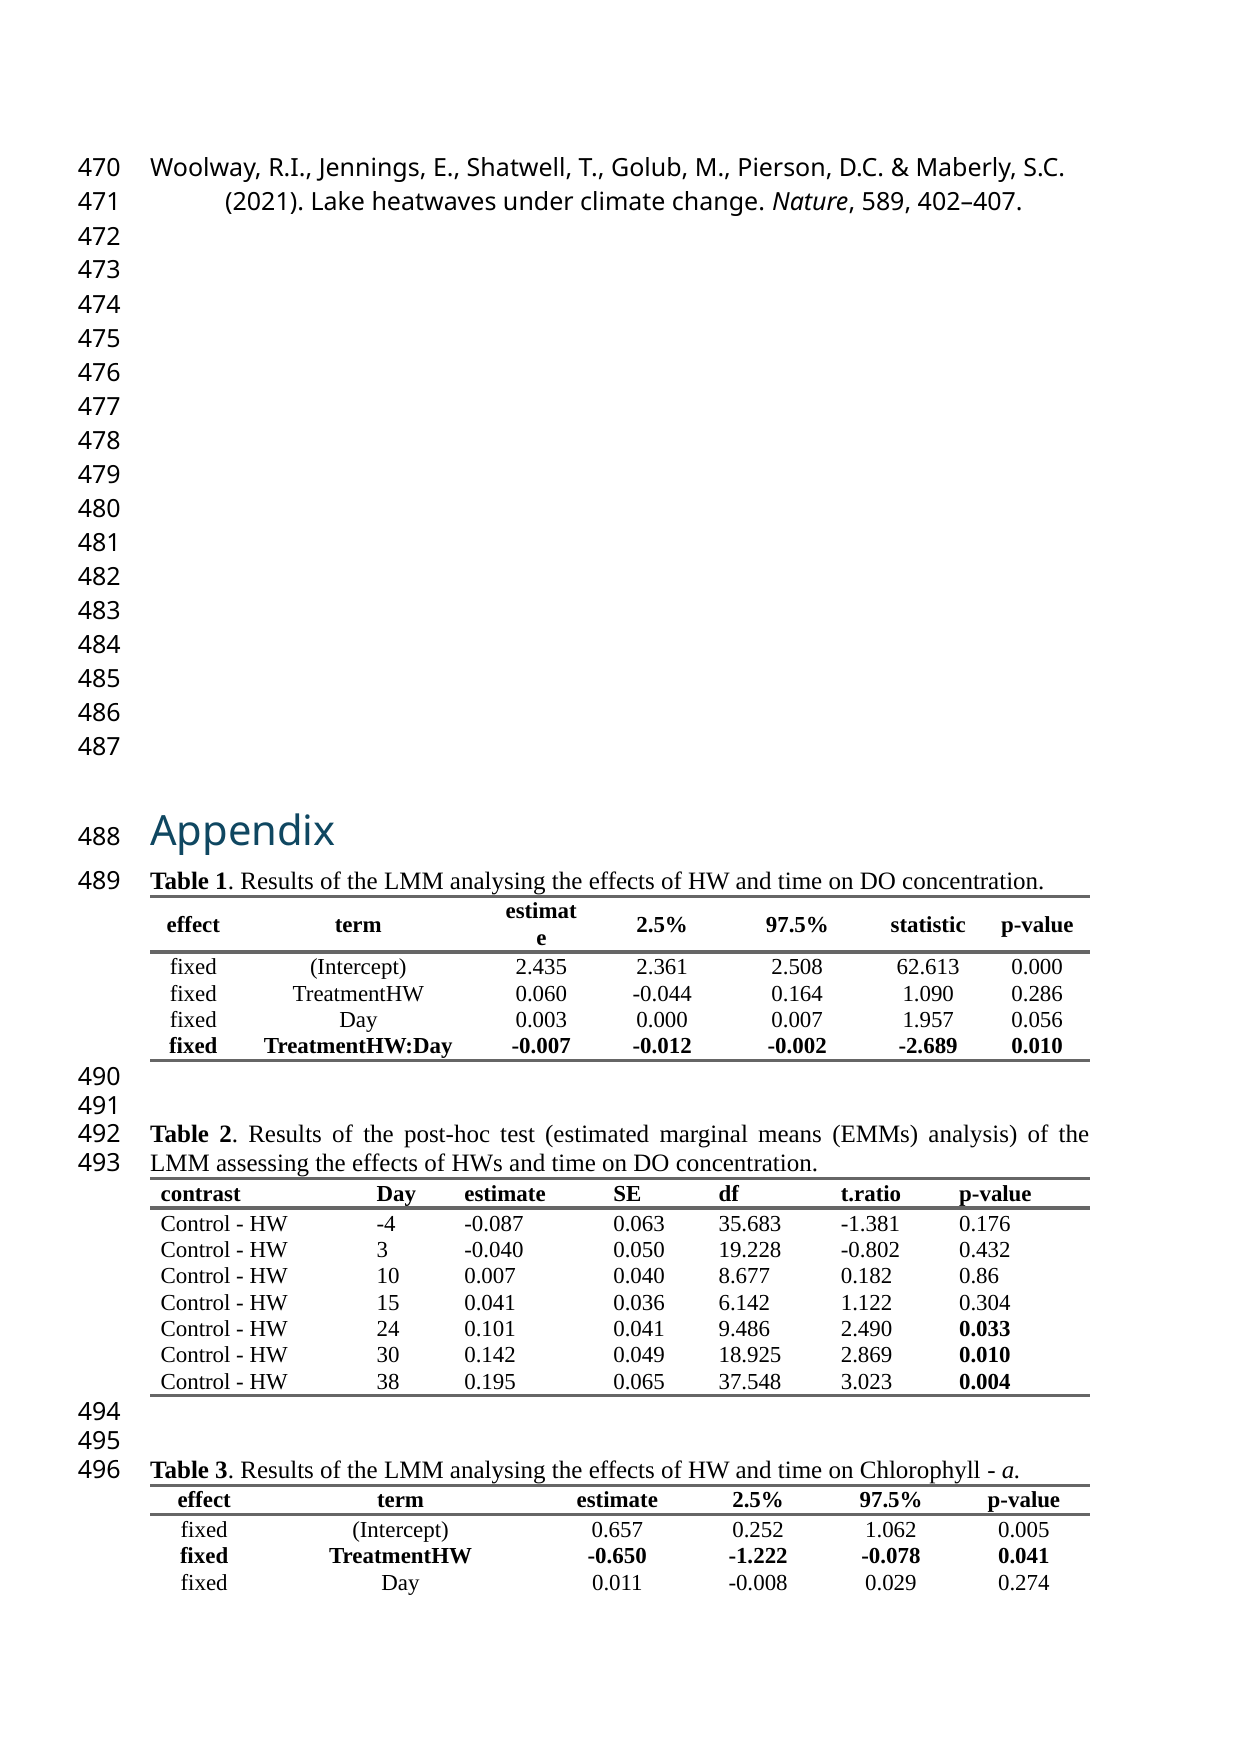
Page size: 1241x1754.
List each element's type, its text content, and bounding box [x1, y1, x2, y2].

table_cell 0.164 [722, 980, 872, 1006]
table_cell -0.087 [454, 1210, 603, 1236]
table_cell 0.063 [603, 1210, 708, 1236]
table_cell 0.005 [957, 1516, 1090, 1542]
table_cell -0.007 [480, 1033, 602, 1059]
table_cell 1.062 [824, 1516, 957, 1542]
table_header estimate [454, 1180, 603, 1206]
table_cell 0.060 [480, 980, 602, 1006]
table_cell (Intercept) [258, 1516, 543, 1542]
table_cell 0.195 [454, 1368, 603, 1394]
table_cell 37.548 [708, 1368, 830, 1394]
table_cell (Intercept) [236, 954, 480, 980]
table_cell TreatmentHW [236, 980, 480, 1006]
table_cell Day [258, 1569, 543, 1595]
table_header contrast [150, 1180, 366, 1206]
table_cell 0.142 [454, 1341, 603, 1368]
table_cell 0.036 [603, 1289, 708, 1315]
table_cell 30 [366, 1341, 454, 1368]
table_header effect [150, 898, 236, 950]
table_cell 0.004 [949, 1368, 1090, 1394]
table_cell 3 [366, 1236, 454, 1262]
table_header statistic [872, 898, 984, 950]
table_cell -0.650 [543, 1543, 691, 1569]
table_cell -0.012 [602, 1033, 722, 1059]
table_header 2.5% [602, 898, 722, 950]
table_cell 0.010 [984, 1033, 1090, 1059]
table_cell Control - HW [150, 1341, 366, 1368]
table_cell 0.010 [949, 1341, 1090, 1368]
table_cell Day [236, 1006, 480, 1032]
table_cell 9.486 [708, 1315, 830, 1341]
table_cell 2.361 [602, 954, 722, 980]
table_cell fixed [150, 1516, 258, 1542]
table_cell fixed [150, 1569, 258, 1595]
table_cell 1.957 [872, 1006, 984, 1032]
table_cell 0.041 [454, 1289, 603, 1315]
table_header df [708, 1180, 830, 1206]
table_header term [258, 1487, 543, 1513]
table_cell 0.000 [984, 954, 1090, 980]
table_cell 8.677 [708, 1262, 830, 1289]
text Woolway, R.I., Jennings, E., Shatwell, T., Golub, M., Pierson, D.C. & Maberly, S.C. (2021). Lake heatwaves under climate change. Nature, 589, 402–407. [150, 150, 1090, 218]
table_cell 0.065 [603, 1368, 708, 1394]
table_cell 62.613 [872, 954, 984, 980]
table_cell -0.078 [824, 1543, 957, 1569]
table_header effect [150, 1487, 258, 1513]
table_cell Control - HW [150, 1236, 366, 1262]
table_header 97.5% [722, 898, 872, 950]
table_cell 2.869 [830, 1341, 948, 1368]
table_cell 0.050 [603, 1236, 708, 1262]
table_cell -0.002 [722, 1033, 872, 1059]
table_cell 0.000 [602, 1006, 722, 1032]
table_cell 38 [366, 1368, 454, 1394]
table_cell 0.304 [949, 1289, 1090, 1315]
table_cell -0.040 [454, 1236, 603, 1262]
table_cell Control - HW [150, 1368, 366, 1394]
table_header p-value [949, 1180, 1090, 1206]
table_cell fixed [150, 954, 236, 980]
text Table 1. Results of the LMM analysing the effects of HW and time on DO concentration. [150, 866, 1090, 894]
table_header t.ratio [830, 1180, 948, 1206]
table_cell 0.86 [949, 1262, 1090, 1289]
table_cell 24 [366, 1315, 454, 1341]
table_cell 19.228 [708, 1236, 830, 1262]
table_cell fixed [150, 980, 236, 1006]
table_cell -1.222 [691, 1543, 824, 1569]
text Table 3. Results of the LMM analysing the effects of HW and time on Chlorophyll - a. [150, 1455, 1090, 1483]
table_cell 0.101 [454, 1315, 603, 1341]
table_cell 0.007 [722, 1006, 872, 1032]
table_header term [236, 898, 480, 950]
table_cell 0.432 [949, 1236, 1090, 1262]
table_cell Control - HW [150, 1262, 366, 1289]
table_cell 0.176 [949, 1210, 1090, 1236]
table_cell 0.056 [984, 1006, 1090, 1032]
table_cell -0.008 [691, 1569, 824, 1595]
table_header 2.5% [691, 1487, 824, 1513]
table_cell 3.023 [830, 1368, 948, 1394]
table_cell 0.182 [830, 1262, 948, 1289]
table_cell 35.683 [708, 1210, 830, 1236]
table_cell Control - HW [150, 1315, 366, 1341]
table_cell 0.007 [454, 1262, 603, 1289]
table_cell 0.003 [480, 1006, 602, 1032]
table_header 97.5% [824, 1487, 957, 1513]
table_cell fixed [150, 1033, 236, 1059]
table_header estimate [480, 898, 602, 950]
table_cell 18.925 [708, 1341, 830, 1368]
table_cell -0.044 [602, 980, 722, 1006]
table_cell 1.090 [872, 980, 984, 1006]
text Table 2. Results of the post-hoc test (estimated marginal means (EMMs) analysis) of the LMM assessing the effects of HWs and time on DO concentration. [150, 1119, 1090, 1177]
table_cell 2.435 [480, 954, 602, 980]
table_cell Control - HW [150, 1289, 366, 1315]
table_cell -4 [366, 1210, 454, 1236]
table_cell TreatmentHW:Day [236, 1033, 480, 1059]
table_cell 6.142 [708, 1289, 830, 1315]
table_cell fixed [150, 1543, 258, 1569]
table_cell 2.508 [722, 954, 872, 980]
table_cell 0.040 [603, 1262, 708, 1289]
table_cell 0.657 [543, 1516, 691, 1542]
table_cell 0.011 [543, 1569, 691, 1595]
table_cell 0.033 [949, 1315, 1090, 1341]
table_header estimate [543, 1487, 691, 1513]
table_cell TreatmentHW [258, 1543, 543, 1569]
table_header p-value [957, 1487, 1090, 1513]
table_cell 2.490 [830, 1315, 948, 1341]
table_header p-value [984, 898, 1090, 950]
table_cell 0.286 [984, 980, 1090, 1006]
table_cell -1.381 [830, 1210, 948, 1236]
table_cell 0.049 [603, 1341, 708, 1368]
table_header SE [603, 1180, 708, 1206]
table_cell 0.041 [957, 1543, 1090, 1569]
table_cell 0.274 [957, 1569, 1090, 1595]
table_cell -2.689 [872, 1033, 984, 1059]
table_cell 10 [366, 1262, 454, 1289]
table_cell Control - HW [150, 1210, 366, 1236]
table_cell -0.802 [830, 1236, 948, 1262]
table_cell 0.041 [603, 1315, 708, 1341]
table_cell fixed [150, 1006, 236, 1032]
table_cell 1.122 [830, 1289, 948, 1315]
table_header Day [366, 1180, 454, 1206]
table_cell 0.252 [691, 1516, 824, 1542]
table_cell 0.029 [824, 1569, 957, 1595]
subtitle Appendix [150, 801, 1090, 857]
table_cell 15 [366, 1289, 454, 1315]
